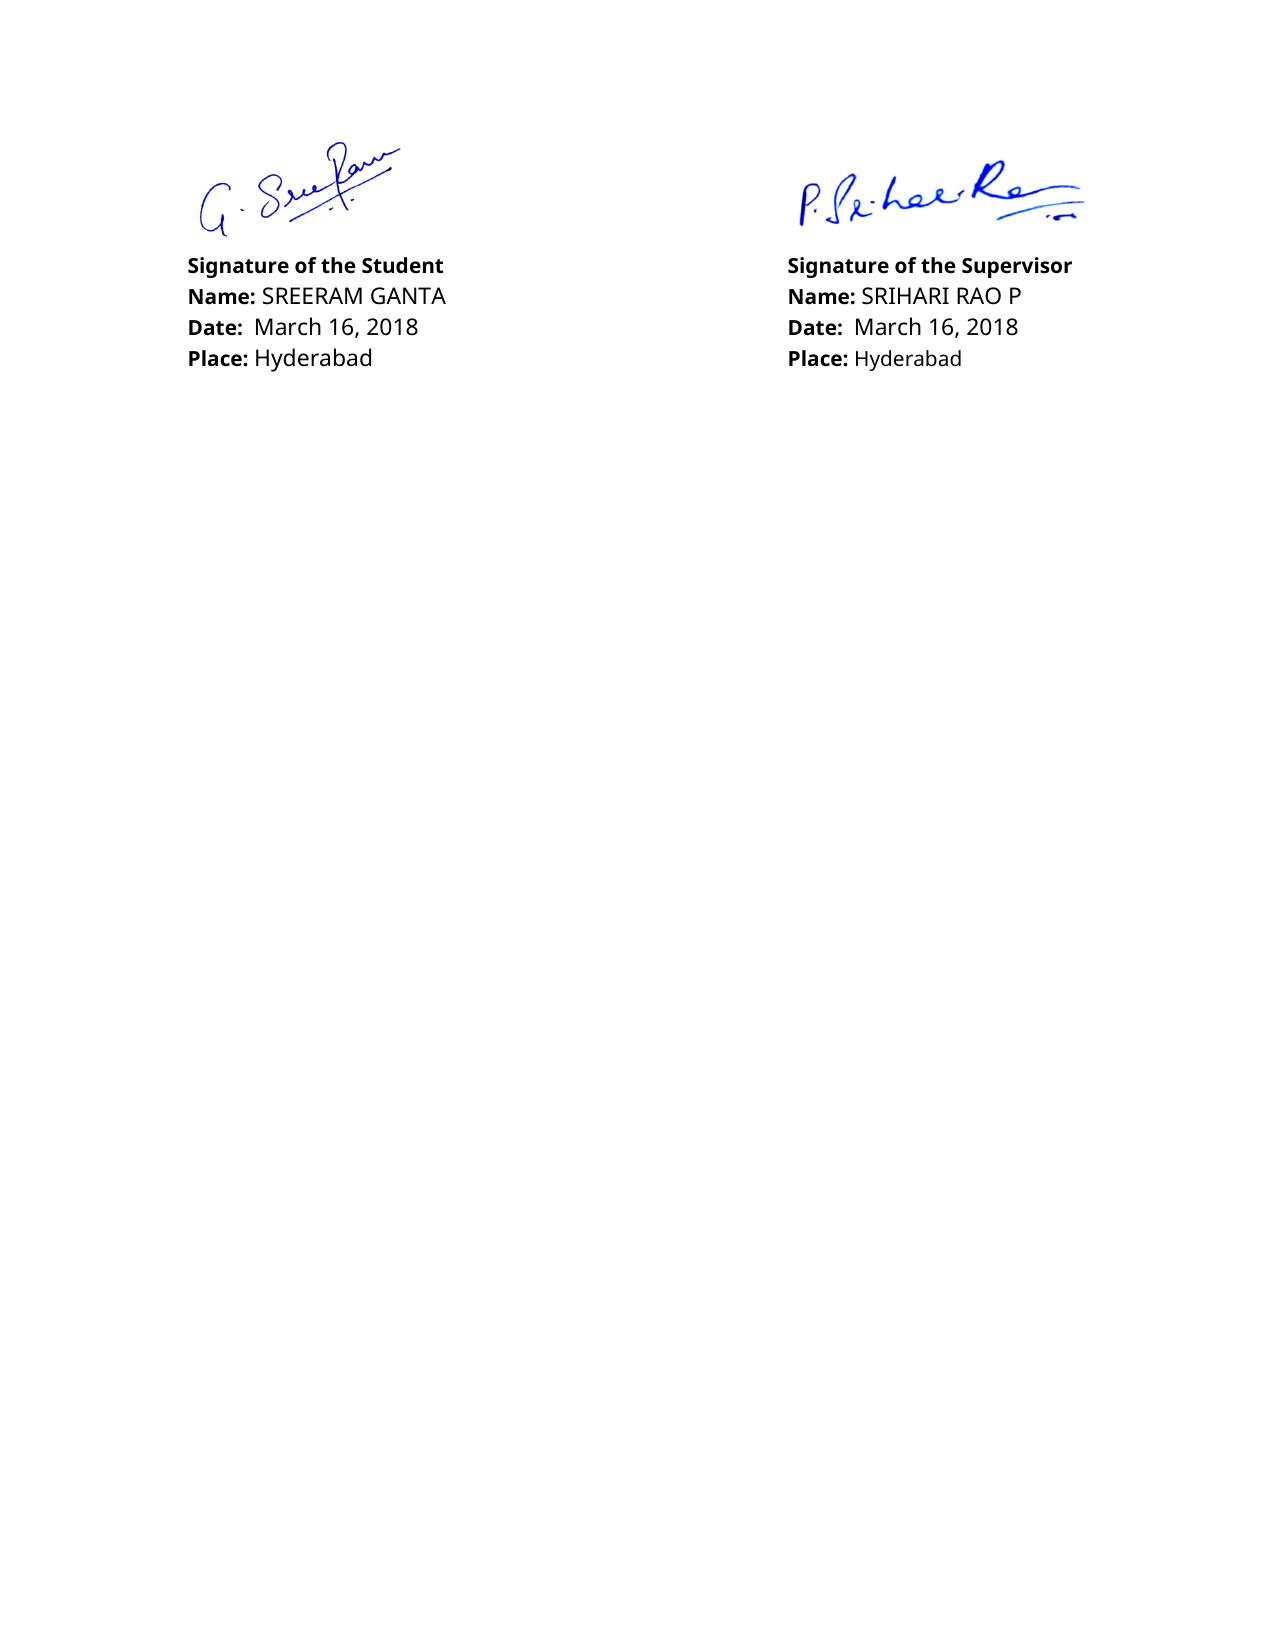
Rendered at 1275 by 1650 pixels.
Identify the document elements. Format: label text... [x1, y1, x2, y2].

text Name: SREERAM GANTA Name: SRIHARI RAO P [187, 279, 1125, 311]
text Date: March 16, 2018 Date: March 16, 2018 [187, 311, 1125, 342]
text Place: Hyderabad Place: Hyderabad [187, 342, 1125, 373]
text Signature of the Student Signature of the Supervisor [187, 251, 1125, 279]
picture [187, 136, 403, 239]
picture [773, 145, 1105, 239]
